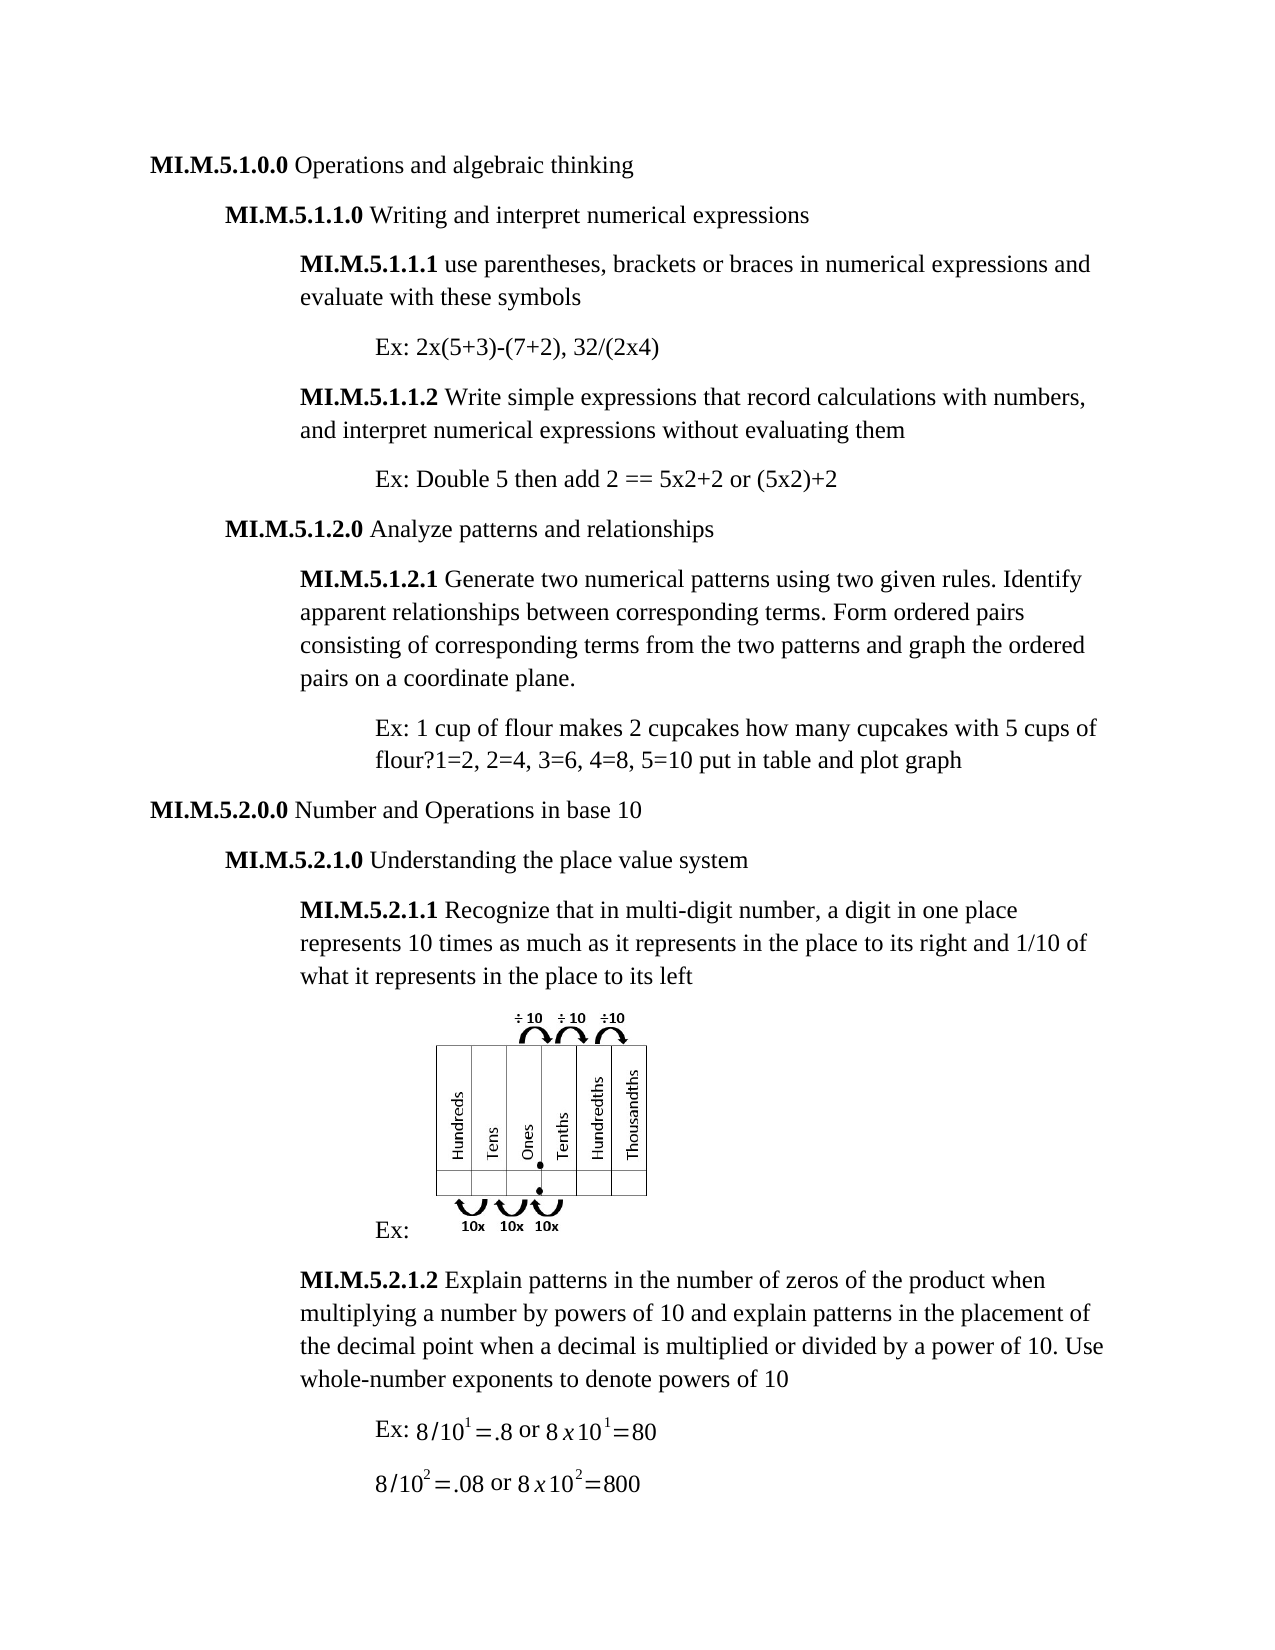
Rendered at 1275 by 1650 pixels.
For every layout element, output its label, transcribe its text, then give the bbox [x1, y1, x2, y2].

text Ex: 2x(5+3)-(7+2), 32/(2x4) [300, 332, 1125, 361]
text MI.M.5.1.2.1 Generate two numerical patterns using two given rules. Identify apparent relationships between corresponding terms. Form ordered pairs consisting of corresponding terms from the two patterns and graph the ordered pairs on a coordinate plane. [300, 564, 1125, 692]
text or [300, 1466, 1125, 1497]
text Ex: 1 cup of flour makes 2 cupcakes how many cupcakes with 5 cups of flour?1=2, 2=4, 3=6, 4=8, 5=10 put in table and plot graph [375, 713, 1125, 774]
text MI.M.5.2.0.0 Number and Operations in base 10 [150, 795, 1125, 824]
text MI.M.5.1.2.0 Analyze patterns and relationships [225, 514, 1125, 543]
text MI.M.5.2.1.0 Understanding the place value system [150, 845, 1125, 874]
text Ex: or [300, 1413, 1125, 1444]
text MI.M.5.2.1.2 Explain patterns in the number of zeros of the product when multiplying a number by powers of 10 and explain patterns in the placement of the decimal point when a decimal is multiplied or divided by a power of 10. Use whole-number exponents to denote powers of 10 [300, 1265, 1125, 1392]
text Ex: Double 5 then add 2 == 5x2+2 or (5x2)+2 [300, 464, 1125, 493]
text MI.M.5.1.1.1 use parentheses, brackets or braces in numerical expressions and evaluate with these symbols [300, 249, 1125, 311]
text MI.M.5.1.1.2 Write simple expressions that record calculations with numbers, and interpret numerical expressions without evaluating them [300, 382, 1125, 443]
text MI.M.5.1.1.0 Writing and interpret numerical expressions [150, 200, 1125, 228]
picture [416, 1010, 656, 1239]
text MI.M.5.2.1.1 Recognize that in multi-digit number, a digit in one place represents 10 times as much as it represents in the place to its right and 1/10 of what it represents in the place to its left [300, 895, 1125, 989]
text MI.M.5.1.0.0 Operations and algebraic thinking [150, 150, 1125, 179]
